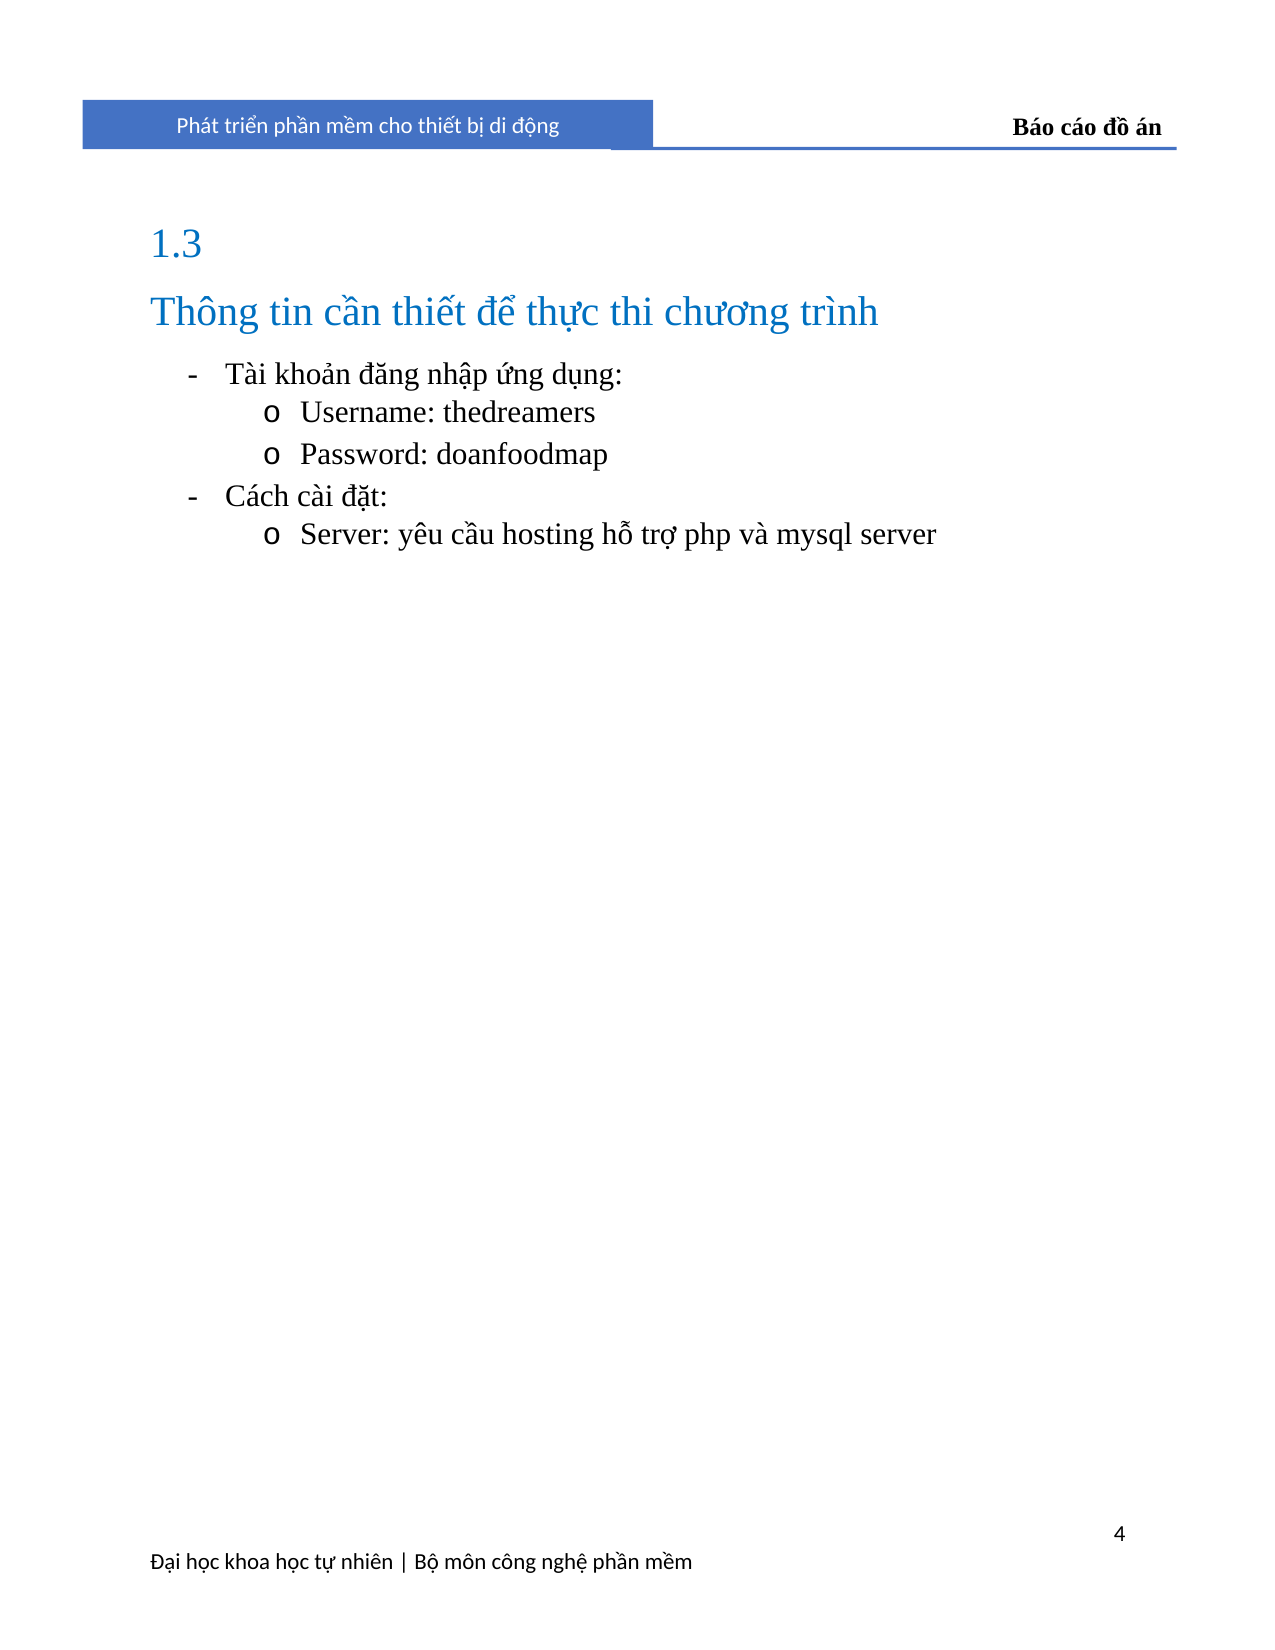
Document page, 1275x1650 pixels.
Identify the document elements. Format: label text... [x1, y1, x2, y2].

list Password: doanfoodmap [262, 435, 1125, 474]
list Server: yêu cầu hosting hỗ trợ php và mysql server [262, 516, 1125, 554]
list Cách cài đặt: [187, 477, 1125, 513]
text Thông tin cần thiết để thực thi chương trình [150, 287, 1125, 334]
text 1.3 [150, 218, 1125, 266]
list Tài khoản đăng nhập ứng dụng: [187, 355, 1125, 391]
list Username: thedreamers [262, 394, 1125, 432]
